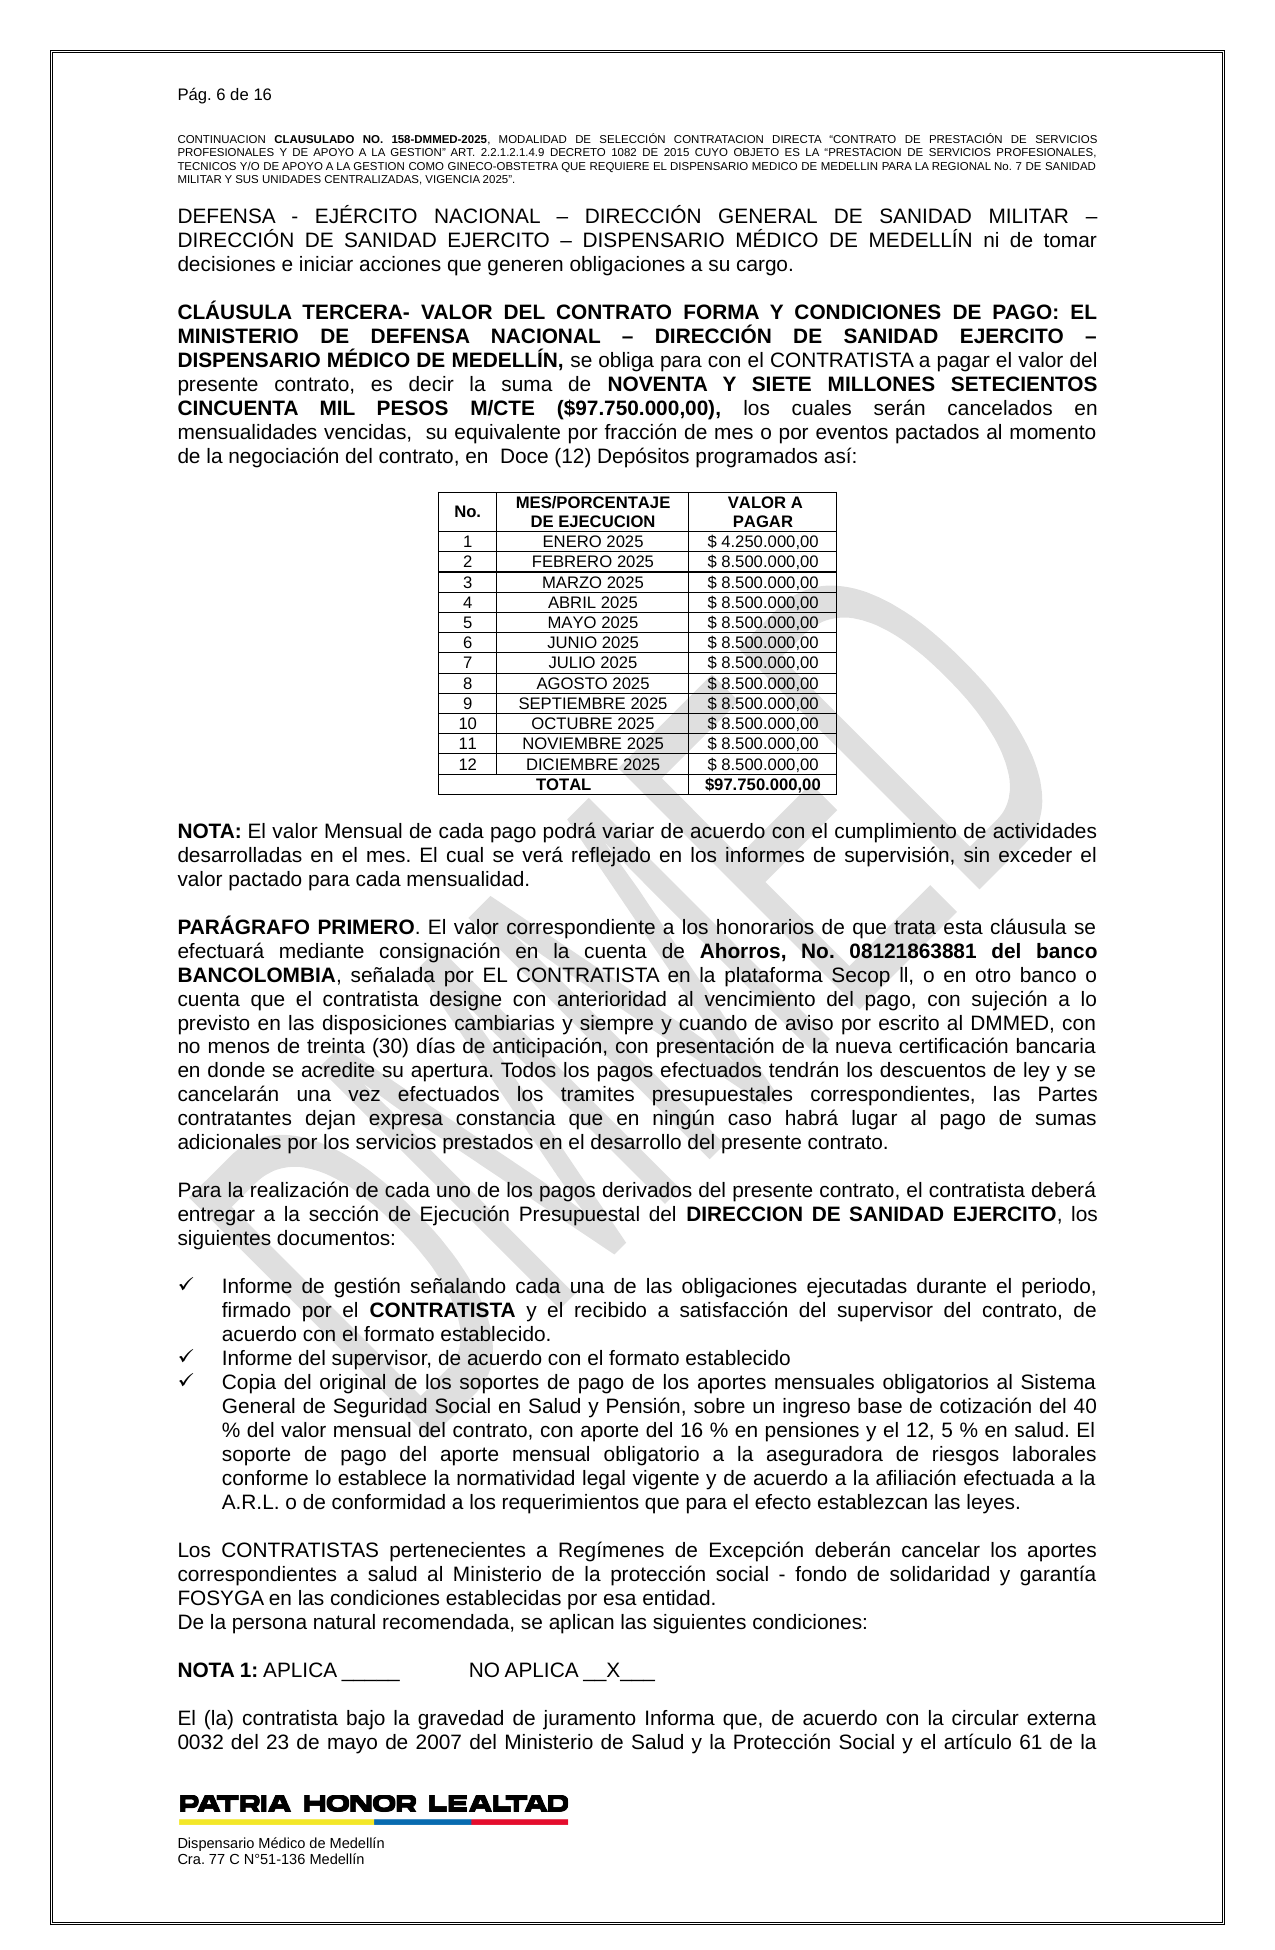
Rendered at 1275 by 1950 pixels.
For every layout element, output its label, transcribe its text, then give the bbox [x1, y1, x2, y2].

table_header MES/PORCENTAJE DE EJECUCION [497, 493, 688, 531]
table_cell $ 8.500.000,00 [689, 633, 836, 652]
table_cell 2 [439, 552, 496, 571]
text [177, 204, 1098, 276]
table_cell OCTUBRE 2025 [497, 714, 688, 733]
text NOTA: El valor Mensual de cada pago podrá variar de acuerdo con el cumplimiento de actividades desarrolladas en el mes. El cual se verá reflejado en los informes de supervisión, sin exceder el valor pactado para cada mensualidad. [177, 819, 1098, 891]
table_header VALOR A PAGAR [689, 493, 836, 531]
table_cell $ 8.500.000,00 [689, 552, 836, 571]
text CLÁUSULA TERCERA- VALOR DEL CONTRATO FORMA Y CONDICIONES DE PAGO: EL MINISTERIO DE DEFENSA NACIONAL – DIRECCIÓN DE SANIDAD EJERCITO – DISPENSARIO MÉDICO DE MEDELLÍN, se obliga para con el CONTRATISTA a pagar el valor del presente contrato, es decir la suma de NOVENTA Y SIETE MILLONES SETECIENTOS CINCUENTA MIL PESOS M/CTE ($97.750.000,00), los cuales serán cancelados en mensualidades vencidas, su equivalente por fracción de mes o por eventos pactados al momento de la negociación del contrato, en Doce (12) Depósitos programados así: [177, 300, 1098, 468]
table_cell $ 8.500.000,00 [689, 573, 836, 592]
table_cell 8 [439, 674, 496, 693]
table_cell MARZO 2025 [497, 573, 688, 592]
table_cell SEPTIEMBRE 2025 [497, 694, 688, 713]
table_cell 5 [439, 613, 496, 632]
list Informe de gestión señalando cada una de las obligaciones ejecutadas durante el periodo, firmado por el CONTRATISTA y el recibido a satisfacción del supervisor del contrato, de acuerdo con el formato establecido. [177, 1274, 1098, 1346]
table_cell $ 8.500.000,00 [689, 653, 836, 672]
table_cell $97.750.000,00 [689, 775, 836, 794]
table_cell $ 4.250.000,00 [689, 532, 836, 551]
table_cell $ 8.500.000,00 [689, 593, 836, 612]
table_cell ABRIL 2025 [497, 593, 688, 612]
table_cell JUNIO 2025 [497, 633, 688, 652]
table_cell DICIEMBRE 2025 [497, 754, 688, 773]
table_header No. [439, 493, 496, 531]
text NOTA 1: APLICA _____ NO APLICA __X___ [177, 1658, 1098, 1682]
picture [179, 1795, 569, 1825]
table_cell NOVIEMBRE 2025 [497, 734, 688, 753]
table_cell 7 [439, 653, 496, 672]
table_cell $ 8.500.000,00 [689, 674, 836, 693]
table_cell $ 8.500.000,00 [689, 714, 836, 733]
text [177, 1706, 1098, 1753]
table_cell 12 [439, 754, 496, 773]
table_cell JULIO 2025 [497, 653, 688, 672]
table_cell TOTAL [439, 775, 688, 794]
table_cell $ 8.500.000,00 [689, 613, 836, 632]
table_cell MAYO 2025 [497, 613, 688, 632]
table_cell $ 8.500.000,00 [689, 694, 836, 713]
table_cell $ 8.500.000,00 [689, 734, 836, 753]
table_cell ENERO 2025 [497, 532, 688, 551]
table_cell 6 [439, 633, 496, 652]
table_cell 10 [439, 714, 496, 733]
table_cell 1 [439, 532, 496, 551]
text Los CONTRATISTAS pertenecientes a Regímenes de Excepción deberán cancelar los aportes correspondientes a salud al Ministerio de la protección social - fondo de solidaridad y garantía FOSYGA en las condiciones establecidas por esa entidad. [177, 1538, 1098, 1610]
table_cell 11 [439, 734, 496, 753]
table_cell FEBRERO 2025 [497, 552, 688, 571]
list Informe del supervisor, de acuerdo con el formato establecido [177, 1346, 1098, 1370]
list Copia del original de los soportes de pago de los aportes mensuales obligatorios al Sistema General de Seguridad Social en Salud y Pensión, sobre un ingreso base de cotización del 40 % del valor mensual del contrato, con aporte del 16 % en pensiones y el 12, 5 % en salud. El soporte de pago del aporte mensual obligatorio a la aseguradora de riesgos laborales conforme lo establece la normatividad legal vigente y de acuerdo a la afiliación efectuada a la A.R.L. o de conformidad a los requerimientos que para el efecto establezcan las leyes. [177, 1370, 1098, 1514]
text PARÁGRAFO PRIMERO. El valor correspondiente a los honorarios de que trata esta cláusula se efectuará mediante consignación en la cuenta de Ahorros, No. 08121863881 del banco BANCOLOMBIA, señalada por EL CONTRATISTA en la plataforma Secop ll, o en otro banco o cuenta que el contratista designe con anterioridad al vencimiento del pago, con sujeción a lo previsto en las disposiciones cambiarias y siempre y cuando de aviso por escrito al DMMED, con no menos de treinta (30) días de anticipación, con presentación de la nueva certificación bancaria en donde se acredite su apertura. Todos los pagos efectuados tendrán los descuentos de ley y se cancelarán una vez efectuados los tramites presupuestales correspondientes, las Partes contratantes dejan expresa constancia que en ningún caso habrá lugar al pago de sumas adicionales por los servicios prestados en el desarrollo del presente contrato. [177, 914, 1098, 1154]
table_cell 3 [439, 573, 496, 592]
text De la persona natural recomendada, se aplican las siguientes condiciones: [177, 1610, 1098, 1634]
text Para la realización de cada uno de los pagos derivados del presente contrato, el contratista deberá entregar a la sección de Ejecución Presupuestal del DIRECCION DE SANIDAD EJERCITO, los siguientes documentos: [177, 1178, 1098, 1250]
table_cell AGOSTO 2025 [497, 674, 688, 693]
table_cell 4 [439, 593, 496, 612]
table_cell $ 8.500.000,00 [689, 754, 836, 773]
table_cell 9 [439, 694, 496, 713]
